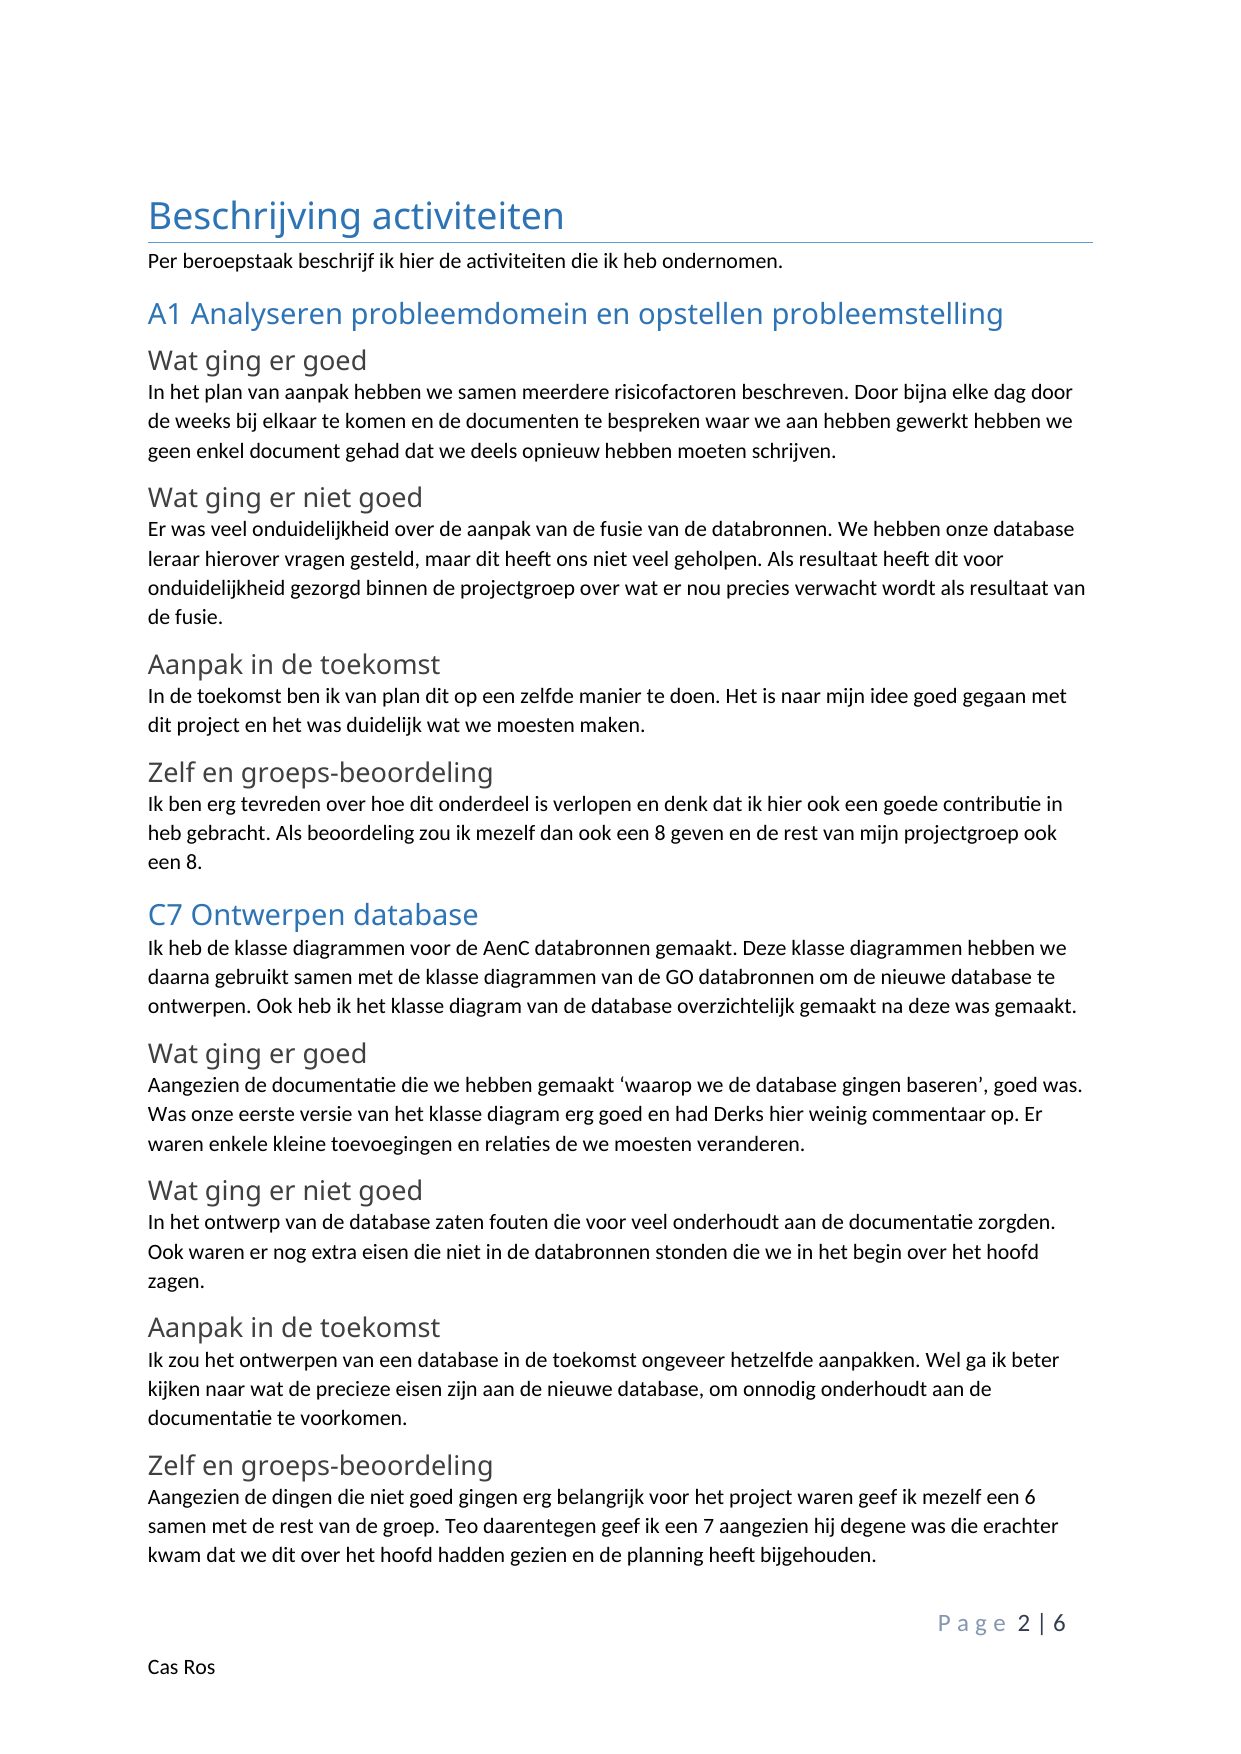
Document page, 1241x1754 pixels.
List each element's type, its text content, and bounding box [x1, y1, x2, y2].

text Ik ben erg tevreden over hoe dit onderdeel is verlopen en denk dat ik hier ook een goede contributie in heb gebracht. Als beoordeling zou ik mezelf dan ook een 8 geven en de rest van mijn projectgroep ook een 8. [148, 790, 1093, 875]
subtitle Zelf en groeps-beoordeling [148, 753, 1093, 790]
subtitle Wat ging er goed [148, 1034, 1093, 1071]
text Ik zou het ontwerpen van een database in de toekomst ongeveer hetzelfde aanpakken. Wel ga ik beter kijken naar wat de precieze eisen zijn aan de nieuwe database, om onnodig onderhoudt aan de documentatie te voorkomen. [148, 1346, 1093, 1431]
subtitle Wat ging er niet goed [148, 479, 1093, 516]
text Er was veel onduidelijkheid over de aanpak van de fusie van de databronnen. We hebben onze database leraar hierover vragen gesteld, maar dit heeft ons niet veel geholpen. Als resultaat heeft dit voor onduidelijkheid gezorgd binnen de projectgroep over wat er nou precies verwacht wordt als resultaat van de fusie. [148, 516, 1093, 630]
subtitle Wat ging er niet goed [148, 1172, 1093, 1208]
text In de toekomst ben ik van plan dit op een zelfde manier te doen. Het is naar mijn idee goed gegaan met dit project en het was duidelijk wat we moesten maken. [148, 682, 1093, 738]
subtitle Aanpak in de toekomst [148, 1309, 1093, 1346]
text Per beroepstaak beschrijf ik hier de activiteiten die ik heb ondernomen. [148, 248, 1093, 274]
subtitle Wat ging er goed [148, 342, 1093, 378]
text Ik heb de klasse diagrammen voor de AenC databronnen gemaakt. Deze klasse diagrammen hebben we daarna gebruikt samen met de klasse diagrammen van de GO databronnen om de nieuwe database te ontwerpen. Ook heb ik het klasse diagram van de database overzichtelijk gemaakt na deze was gemaakt. [148, 934, 1093, 1019]
text Aangezien de documentatie die we hebben gemaakt ‘waarop we de database gingen baseren’, goed was. Was onze eerste versie van het klasse diagram erg goed en had Derks hier weinig commentaar op. Er waren enkele kleine toevoegingen en relaties de we moesten veranderen. [148, 1071, 1093, 1157]
subtitle A1 Analyseren probleemdomein en opstellen probleemstelling [148, 293, 1093, 333]
subtitle C7 Ontwerpen database [148, 894, 1093, 934]
text In het ontwerp van de database zaten fouten die voor veel onderhoudt aan de documentatie zorgden. Ook waren er nog extra eisen die niet in de databronnen stonden die we in het begin over het hoofd zagen. [148, 1208, 1093, 1294]
text Aangezien de dingen die niet goed gingen erg belangrijk voor het project waren geef ik mezelf een 6 samen met de rest van de groep. Teo daarentegen geef ik een 7 aangezien hij degene was die erachter kwam dat we dit over het hoofd hadden gezien en de planning heeft bijgehouden. [148, 1483, 1093, 1568]
subtitle Aanpak in de toekomst [148, 645, 1093, 682]
subtitle Beschrijving activiteiten [148, 189, 1093, 242]
text In het plan van aanpak hebben we samen meerdere risicofactoren beschreven. Door bijna elke dag door de weeks bij elkaar te komen en de documenten te bespreken waar we aan hebben gewerkt hebben we geen enkel document gehad dat we deels opnieuw hebben moeten schrijven. [148, 378, 1093, 464]
subtitle Zelf en groeps-beoordeling [148, 1446, 1093, 1483]
